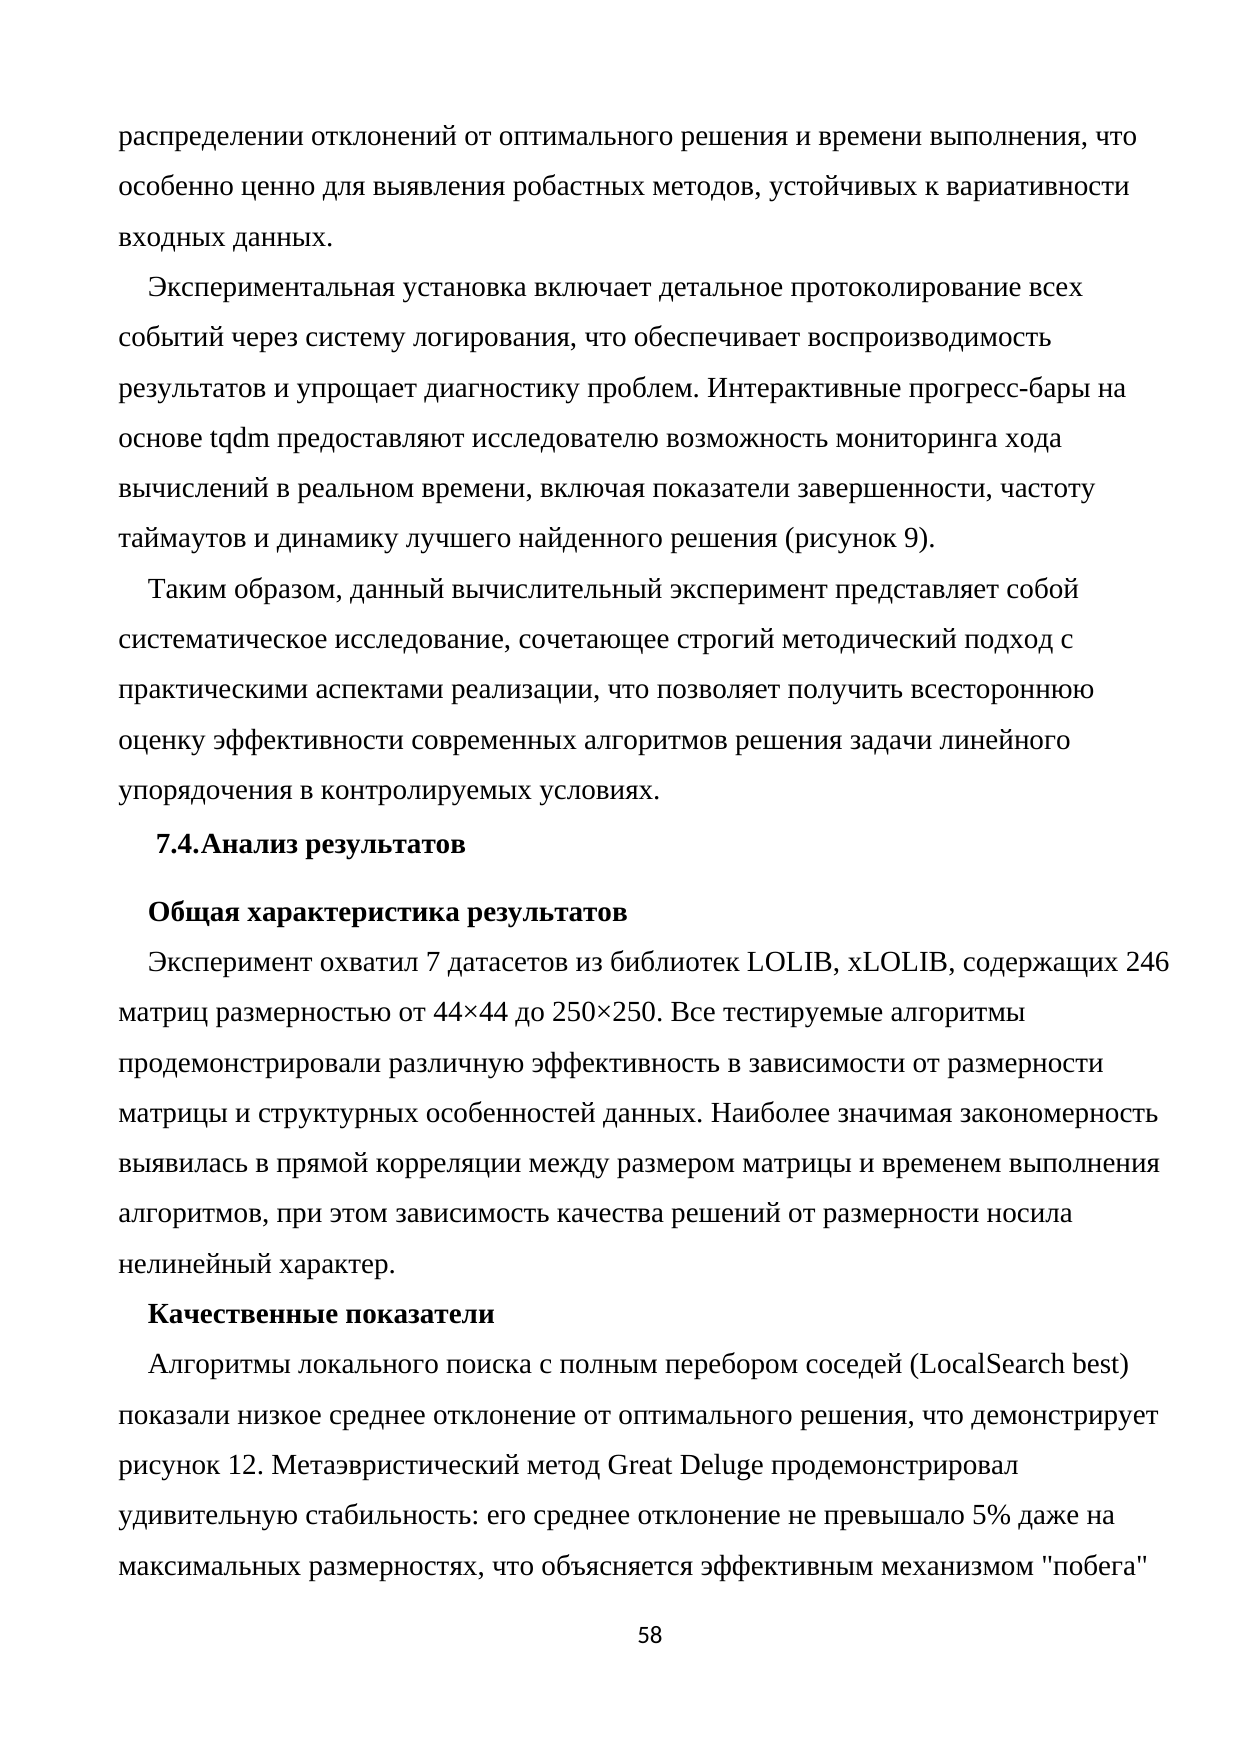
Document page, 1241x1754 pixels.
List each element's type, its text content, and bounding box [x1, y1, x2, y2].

text Экспериментальная установка включает детальное протоколирование всех событий через систему логирования, что обеспечивает воспроизводимость результатов и упрощает диагностику проблем. Интерактивные прогресс-бары на основе tqdm предоставляют исследователю возможность мониторинга хода вычислений в реальном времени, включая показатели завершенности, частоту таймаутов и динамику лучшего найденного решения (рисунок 9). [118, 269, 1181, 554]
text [118, 1347, 1181, 1581]
text Общая характеристика результатов [118, 894, 1181, 927]
list Анализ результатов [156, 827, 1181, 860]
text Таким образом, данный вычислительный эксперимент представляет собой систематическое исследование, сочетающее строгий методический подход с практическими аспектами реализации, что позволяет получить всестороннюю оценку эффективности современных алгоритмов решения задачи линейного упорядочения в контролируемых условиях. [118, 571, 1181, 806]
text Эксперимент охватил 7 датасетов из библиотек LOLIB, xLOLIB, содержащих 246 матриц размерностью от 44×44 до 250×250. Все тестируемые алгоритмы продемонстрировали различную эффективность в зависимости от размерности матрицы и структурных особенностей данных. Наиболее значимая закономерность выявилась в прямой корреляции между размером матрицы и временем выполнения алгоритмов, при этом зависимость качества решений от размерности носила нелинейный характер. [118, 944, 1181, 1279]
text Качественные показатели [118, 1296, 1181, 1330]
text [118, 118, 1181, 252]
